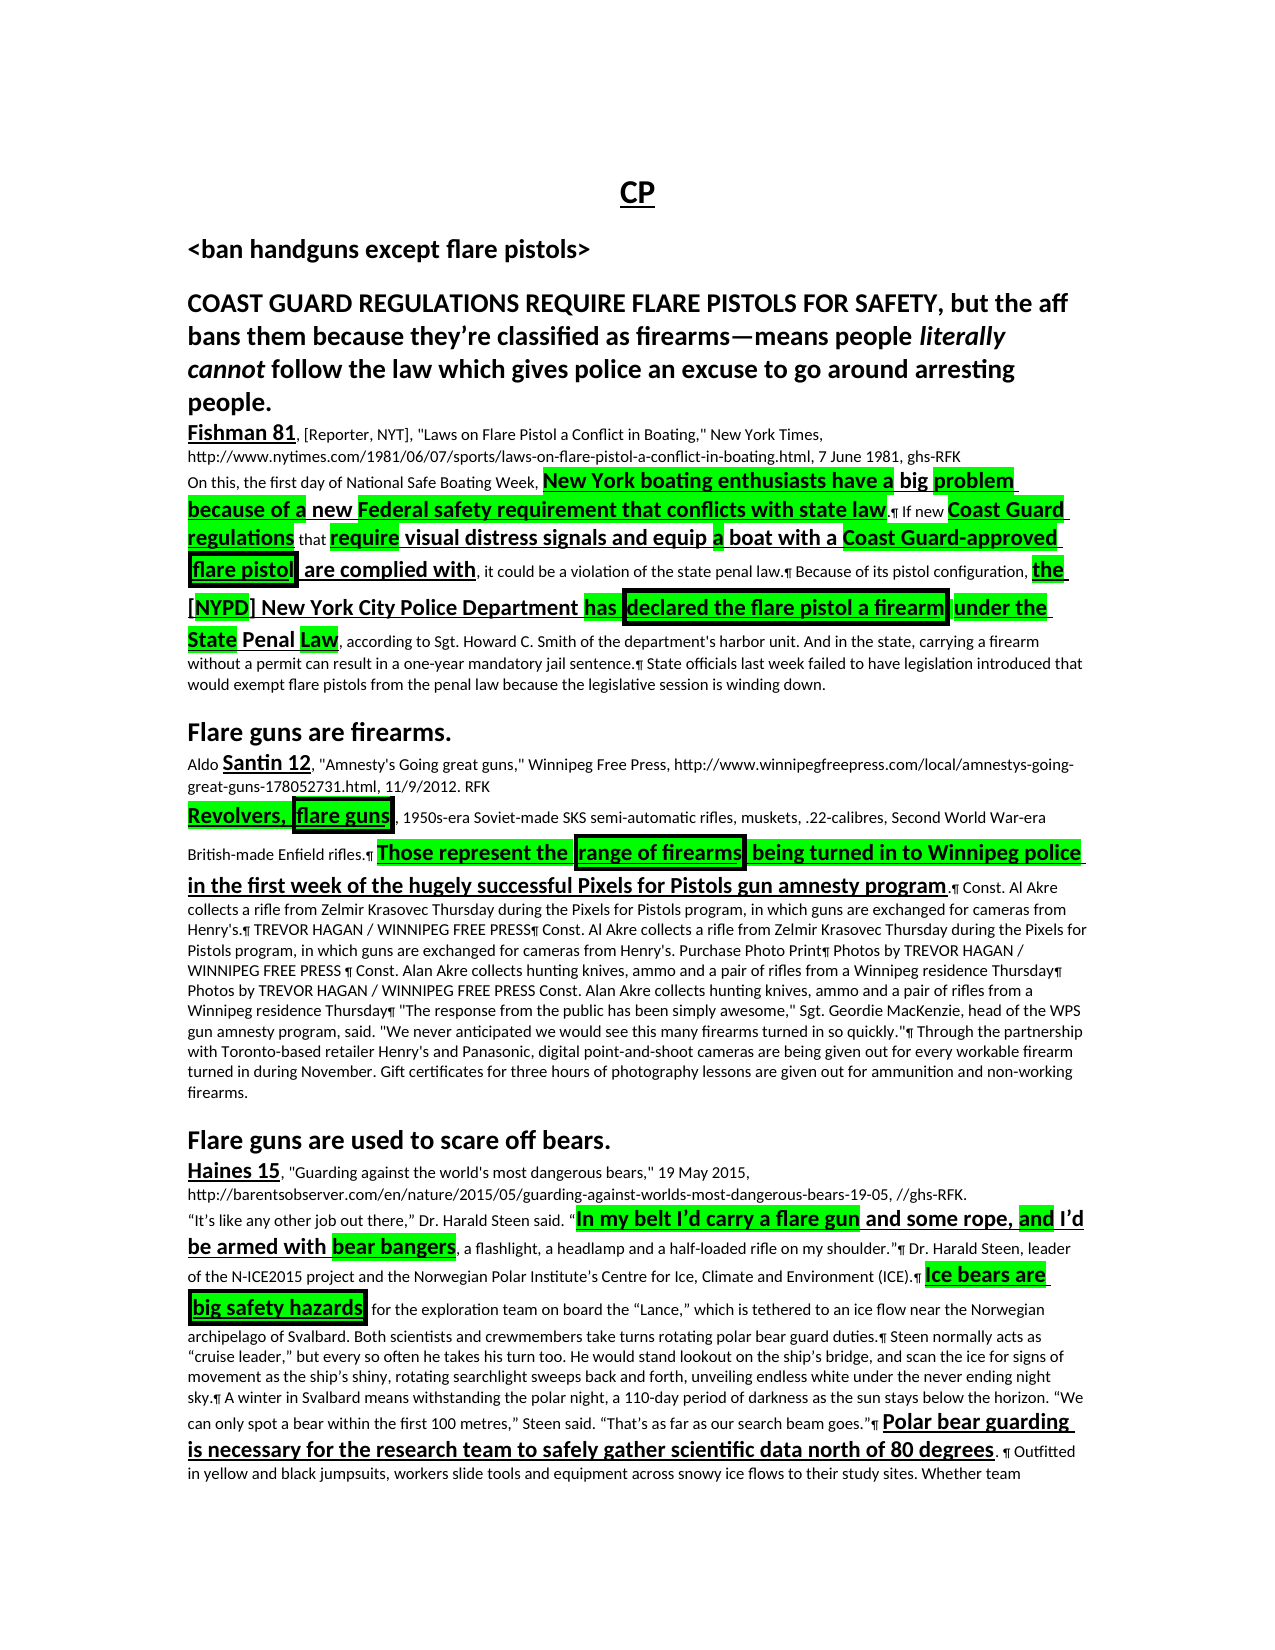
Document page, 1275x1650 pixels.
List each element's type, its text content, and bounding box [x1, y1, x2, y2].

subtitle Flare guns are firearms. [187, 715, 1087, 748]
subtitle COAST GUARD REGULATIONS REQUIRE FLARE PISTOLS FOR SAFETY, but the aff bans them because they’re classified as firearms—means people literally cannot follow the law which gives police an excuse to go around arresting people. [187, 286, 1087, 418]
subtitle Flare guns are used to scare off bears. [187, 1123, 1087, 1156]
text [187, 1204, 1087, 1483]
text Fishman 81, [Reporter, NYT], "Laws on Flare Pistol a Conflict in Boating," New York Times, http://www.nytimes.com/1981/06/07/sports/laws-on-flare-pistol-a-conflict-in-boating.html, 7 June 1981, ghs-RFK [187, 418, 1087, 467]
subtitle <ban handguns except flare pistols> [187, 232, 1087, 265]
text Haines 15, "Guarding against the world's most dangerous bears," 19 May 2015, http://barentsobserver.com/en/nature/2015/05/guarding-against-worlds-most-dangerous-bears-19-05, //ghs-RFK. [187, 1156, 1087, 1204]
text Revolvers, flare guns, 1950s-era Soviet-made SKS semi-automatic rifles, muskets, .22-calibres, Second World War-era British-made Enfield rifles.¶ Those represent the range of firearms being turned in to Winnipeg police in the first week of the hugely successful Pixels for Pistols gun amnesty program.¶ Const. Al Akre collects a rifle from Zelmir Krasovec Thursday during the Pixels for Pistols program, in which guns are exchanged for cameras from Henry's.¶ TREVOR HAGAN / WINNIPEG FREE PRESS¶ Const. Al Akre collects a rifle from Zelmir Krasovec Thursday during the Pixels for Pistols program, in which guns are exchanged for cameras from Henry's. Purchase Photo Print¶ Photos by TREVOR HAGAN / WINNIPEG FREE PRESS ¶ Const. Alan Akre collects hunting knives, ammo and a pair of rifles from a Winnipeg residence Thursday¶ Photos by TREVOR HAGAN / WINNIPEG FREE PRESS Const. Alan Akre collects hunting knives, ammo and a pair of rifles from a Winnipeg residence Thursday¶ "The response from the public has been simply awesome," Sgt. Geordie MacKenzie, head of the WPS gun amnesty program, said. "We never anticipated we would see this many firearms turned in so quickly."¶ Through the partnership with Toronto-based retailer Henry's and Panasonic, digital point-and-shoot cameras are being given out for every workable firearm turned in during November. Gift certificates for three hours of photography lessons are given out for ammunition and non-working firearms. [187, 796, 1087, 1102]
subtitle CP [187, 171, 1087, 212]
text On this, the first day of National Safe Boating Week, New York boating enthusiasts have a big problem because of a new Federal safety requirement that conflicts with state law.¶ If new Coast Guard regulations that require visual distress signals and equip a boat with a Coast Guard-approved flare pistol are complied with, it could be a violation of the state penal law.¶ Because of its pistol configuration, the [NYPD] New York City Police Department has declared the flare pistol a firearm under the State Penal Law, according to Sgt. Howard C. Smith of the department's harbor unit. And in the state, carrying a firearm without a permit can result in a one-year mandatory jail sentence.¶ State officials last week failed to have legislation introduced that would exempt flare pistols from the penal law because the legislative session is winding down. [187, 467, 1087, 694]
text Aldo Santin 12, "Amnesty's Going great guns," Winnipeg Free Press, http://www.winnipegfreepress.com/local/amnestys-going-great-guns-178052731.html, 11/9/2012. RFK [187, 748, 1087, 796]
